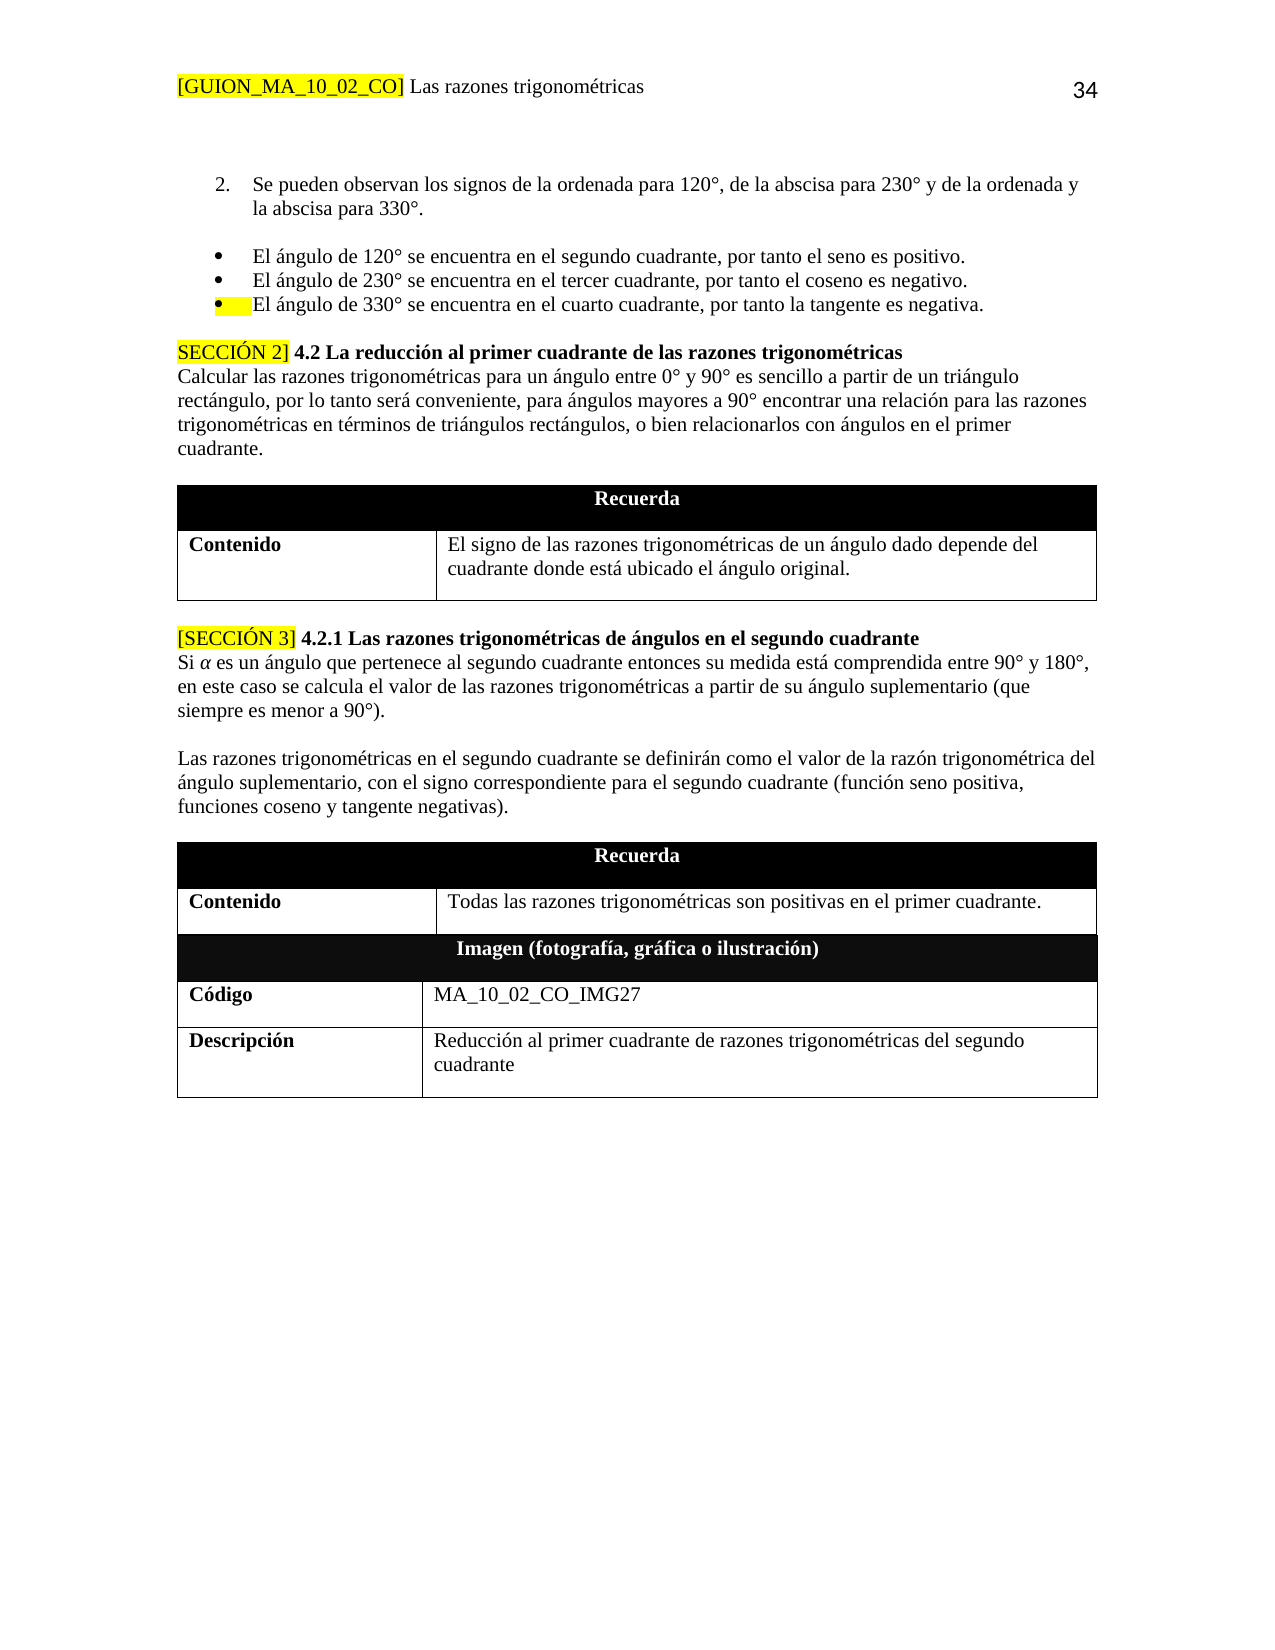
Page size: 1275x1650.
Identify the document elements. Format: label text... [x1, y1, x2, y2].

list El ángulo de 120° se encuentra en el segundo cuadrante, por tanto el seno es positivo. [215, 244, 1098, 268]
table_cell Código [178, 982, 422, 1027]
text Si α es un ángulo que pertenece al segundo cuadrante entonces su medida está comprendida entre 90° y 180°, en este caso se calcula el valor de las razones trigonométricas a partir de su ángulo suplementario (que siempre es menor a 90°). [177, 649, 1098, 722]
text Calcular las razones trigonométricas para un ángulo entre 0° y 90° es sencillo a partir de un triángulo rectángulo, por lo tanto será conveniente, para ángulos mayores a 90° encontrar una relación para las razones trigonométricas en términos de triángulos rectángulos, o bien relacionarlos con ángulos en el primer cuadrante. [177, 364, 1098, 460]
text [SECCIÓN 3] 4.2.1 Las razones trigonométricas de ángulos en el segundo cuadrante [296, 626, 1098, 649]
table_cell Contenido [178, 889, 436, 934]
table_cell Descripción [178, 1028, 422, 1097]
table_cell MA_10_02_CO_IMG27 [423, 982, 1097, 1027]
table_cell El signo de las razones trigonométricas de un ángulo dado depende del cuadrante donde está ubicado el ángulo original. [437, 531, 1096, 600]
table_cell Reducción al primer cuadrante de razones trigonométricas del segundo cuadrante [423, 1028, 1097, 1097]
table_cell Todas las razones trigonométricas son positivas en el primer cuadrante. [437, 889, 1096, 934]
table_header Recuerda [178, 843, 1096, 888]
list El ángulo de 230° se encuentra en el tercer cuadrante, por tanto el coseno es negativo. [215, 268, 1098, 292]
table_header Imagen (fotografía, gráfica o ilustración) [178, 936, 1097, 981]
table_header Recuerda [178, 486, 1096, 530]
text SECCIÓN 2] 4.2 La reducción al primer cuadrante de las razones trigonométricas [289, 340, 1098, 364]
text Las razones trigonométricas en el segundo cuadrante se definirán como el valor de la razón trigonométrica del ángulo suplementario, con el signo correspondiente para el segundo cuadrante (función seno positiva, funciones coseno y tangente negativas). [177, 746, 1098, 818]
list Se pueden observan los signos de la ordenada para 120°, de la abscisa para 230° y de la ordenada y la abscisa para 330°. [215, 172, 1098, 220]
table_cell Contenido [178, 531, 436, 600]
list El ángulo de 330° se encuentra en el cuarto cuadrante, por tanto la tangente es negativa. [215, 292, 1098, 316]
